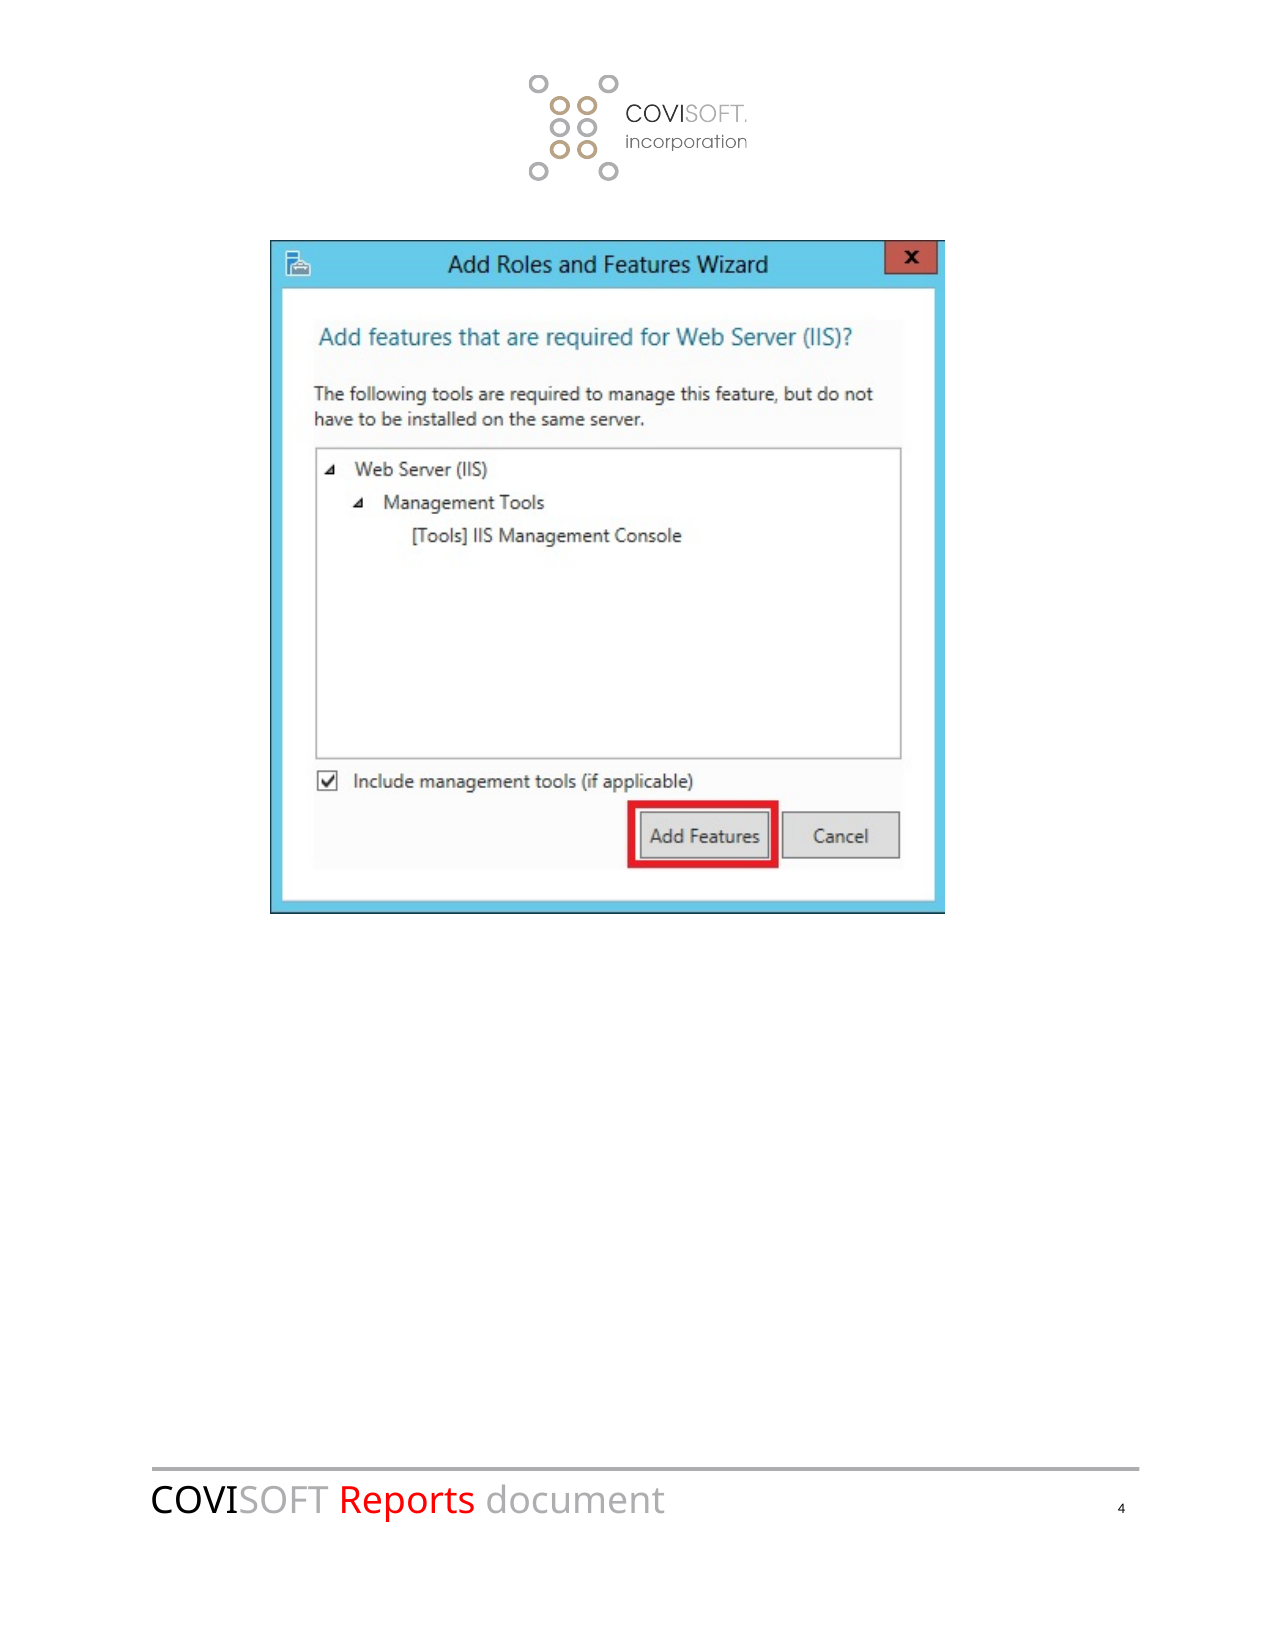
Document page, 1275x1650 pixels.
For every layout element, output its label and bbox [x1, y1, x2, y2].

picture [270, 240, 945, 914]
picture [528, 75, 747, 181]
